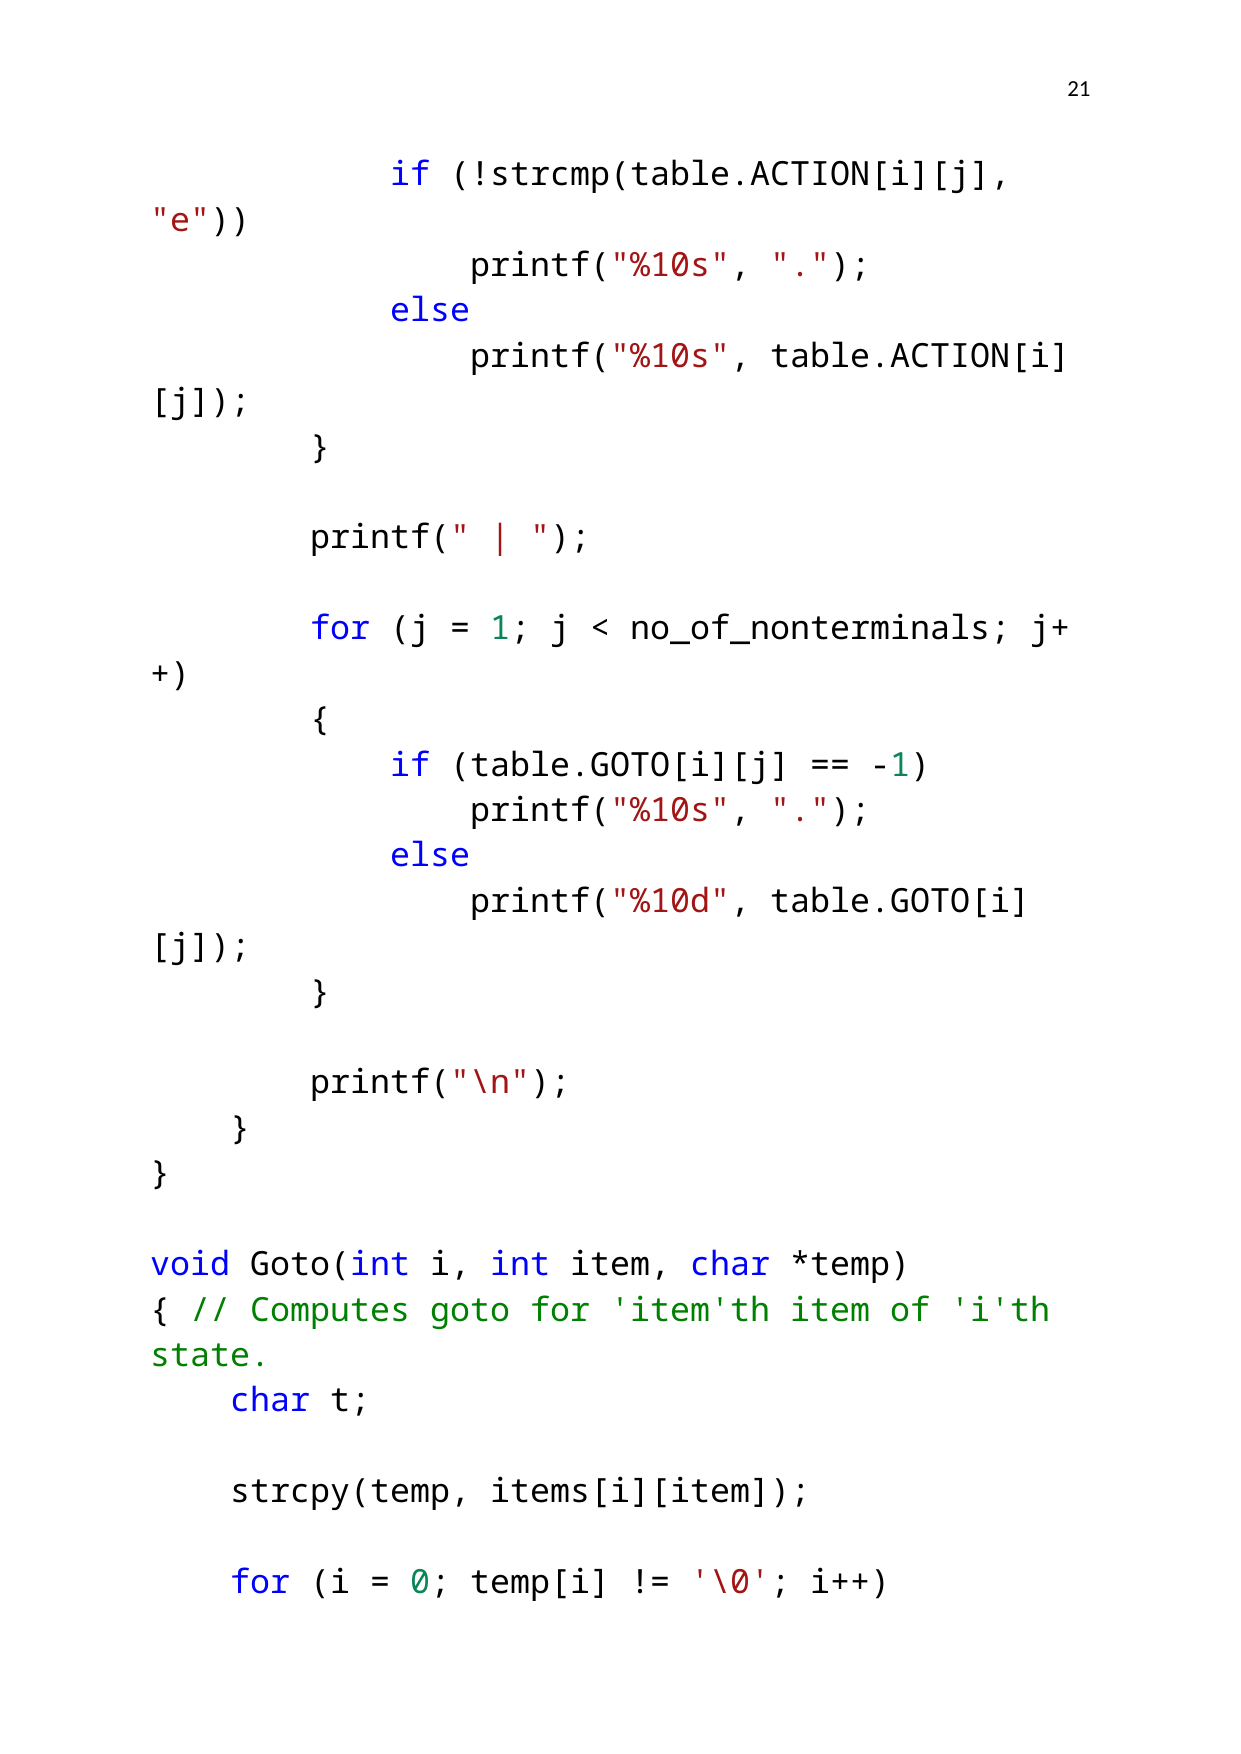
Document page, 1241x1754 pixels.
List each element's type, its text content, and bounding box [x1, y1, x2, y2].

text printf("\n"); [150, 1058, 1090, 1104]
text printf("%10s", "."); [150, 241, 1090, 286]
text printf("%10d", table.GOTO[i][j]); [150, 877, 1090, 967]
text strcpy(temp, items[i][item]); [150, 1467, 1090, 1512]
text printf("%10s", table.ACTION[i][j]); [150, 332, 1090, 422]
text } [150, 1149, 1090, 1194]
text for (j = 1; j < no_of_nonterminals; j++) [150, 604, 1090, 695]
text } [150, 967, 1090, 1013]
text { // Computes goto for 'item'th item of 'i'th state. [150, 1285, 1090, 1376]
text { [150, 695, 1090, 740]
text } [150, 1104, 1090, 1149]
text void Goto(int i, int item, char *temp) [150, 1240, 1090, 1285]
text for (i = 0; temp[i] != '\0'; i++) [150, 1558, 1090, 1603]
text printf("%10s", "."); [150, 786, 1090, 831]
text char t; [150, 1376, 1090, 1422]
text if (table.GOTO[i][j] == -1) [150, 740, 1090, 786]
text printf(" | "); [150, 513, 1090, 559]
text else [150, 831, 1090, 877]
text } [150, 422, 1090, 468]
text if (!strcmp(table.ACTION[i][j], "e")) [150, 150, 1090, 241]
text else [150, 286, 1090, 332]
